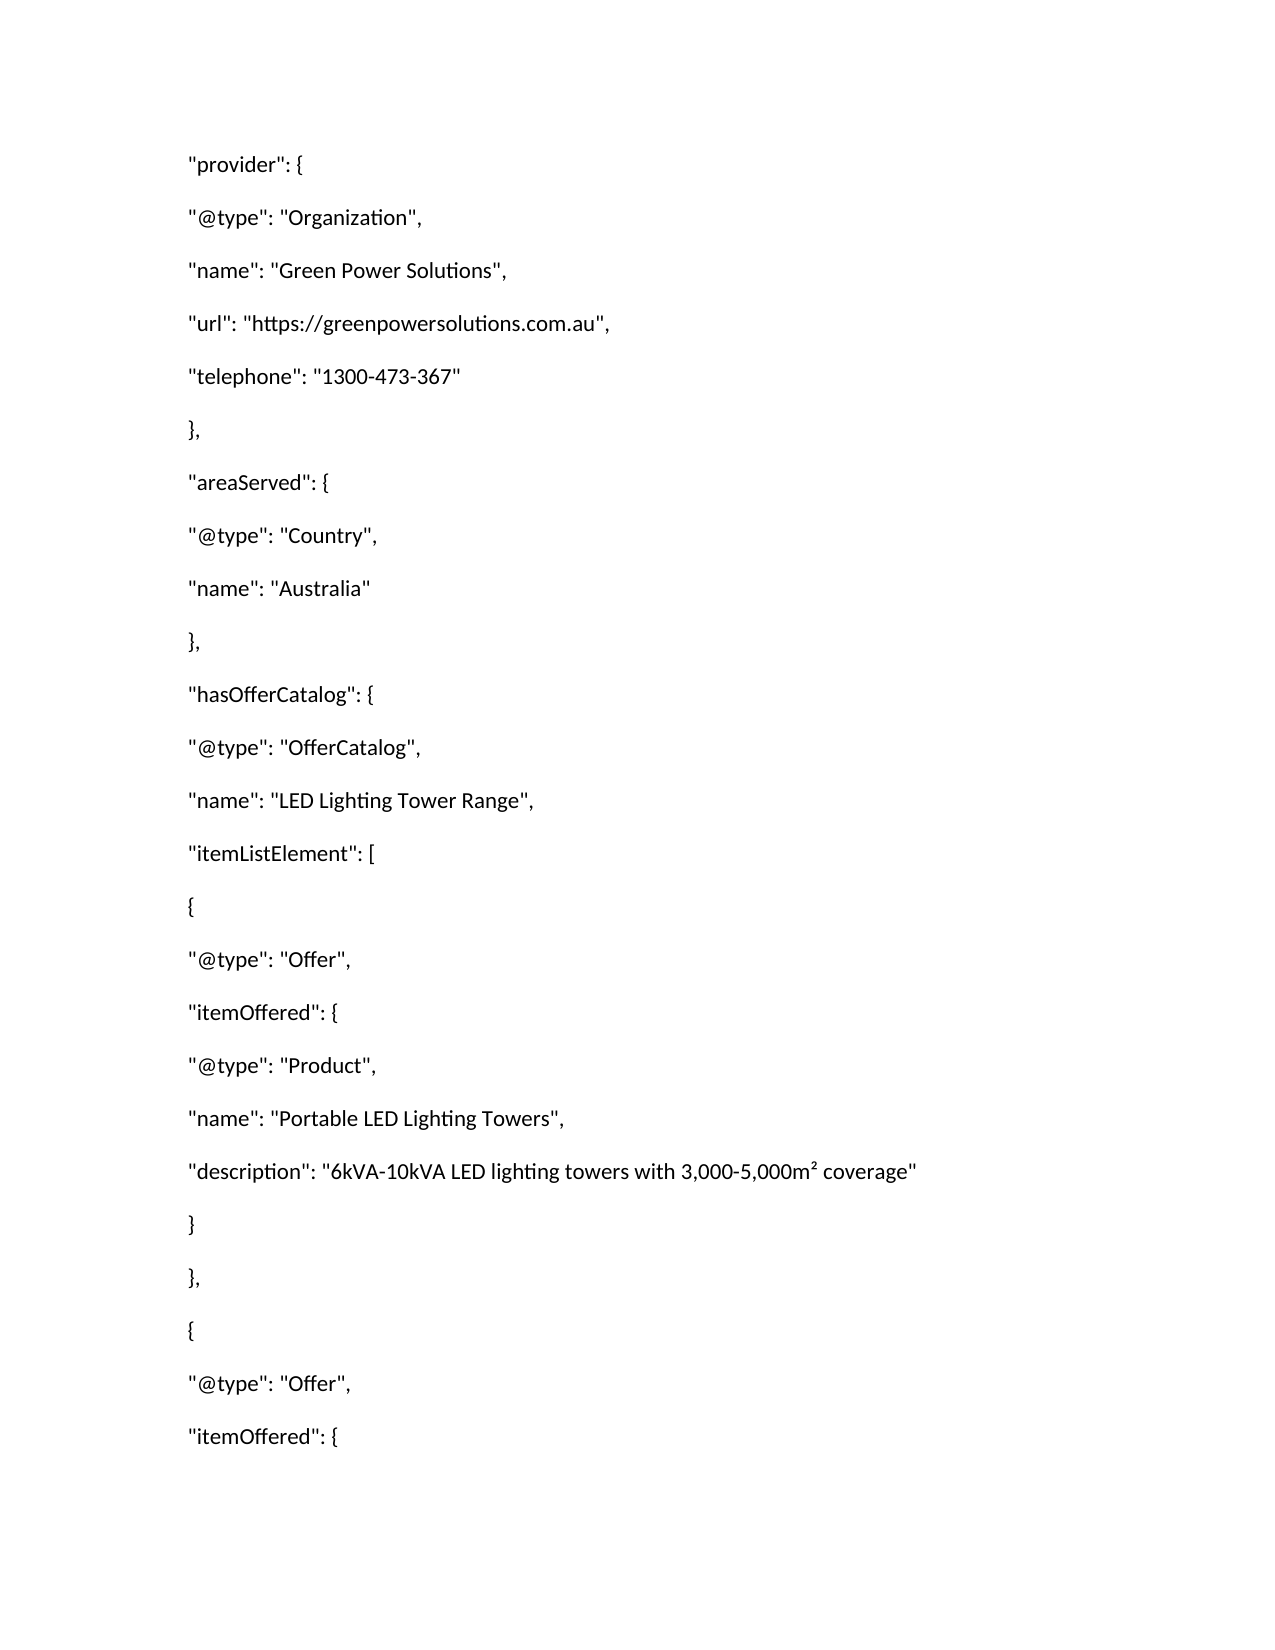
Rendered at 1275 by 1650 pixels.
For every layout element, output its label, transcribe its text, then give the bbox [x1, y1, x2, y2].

text "description": "6kVA-10kVA LED lighting towers with 3,000-5,000m² coverage" [187, 1157, 1087, 1185]
text "@type": "OfferCatalog", [187, 733, 1087, 761]
text { [187, 892, 1087, 920]
text "name": "Green Power Solutions", [187, 256, 1087, 284]
text "@type": "Country", [187, 521, 1087, 549]
text { [187, 1316, 1087, 1344]
text "name": "LED Lighting Tower Range", [187, 786, 1087, 814]
text "hasOfferCatalog": { [187, 680, 1087, 708]
text "itemOffered": { [187, 1422, 1087, 1451]
text "@type": "Organization", [187, 203, 1087, 231]
text "areaServed": { [187, 468, 1087, 496]
text "itemOffered": { [187, 998, 1087, 1026]
text "itemListElement": [ [187, 839, 1087, 867]
text "name": "Portable LED Lighting Towers", [187, 1104, 1087, 1132]
text }, [187, 1263, 1087, 1291]
text }, [187, 627, 1087, 655]
text "provider": { [187, 150, 1087, 178]
text "url": "https://greenpowersolutions.com.au", [187, 309, 1087, 337]
text "telephone": "1300-473-367" [187, 362, 1087, 390]
text } [187, 1210, 1087, 1238]
text "@type": "Offer", [187, 945, 1087, 973]
text "name": "Australia" [187, 574, 1087, 602]
text "@type": "Offer", [187, 1369, 1087, 1397]
text }, [187, 415, 1087, 443]
text "@type": "Product", [187, 1051, 1087, 1079]
